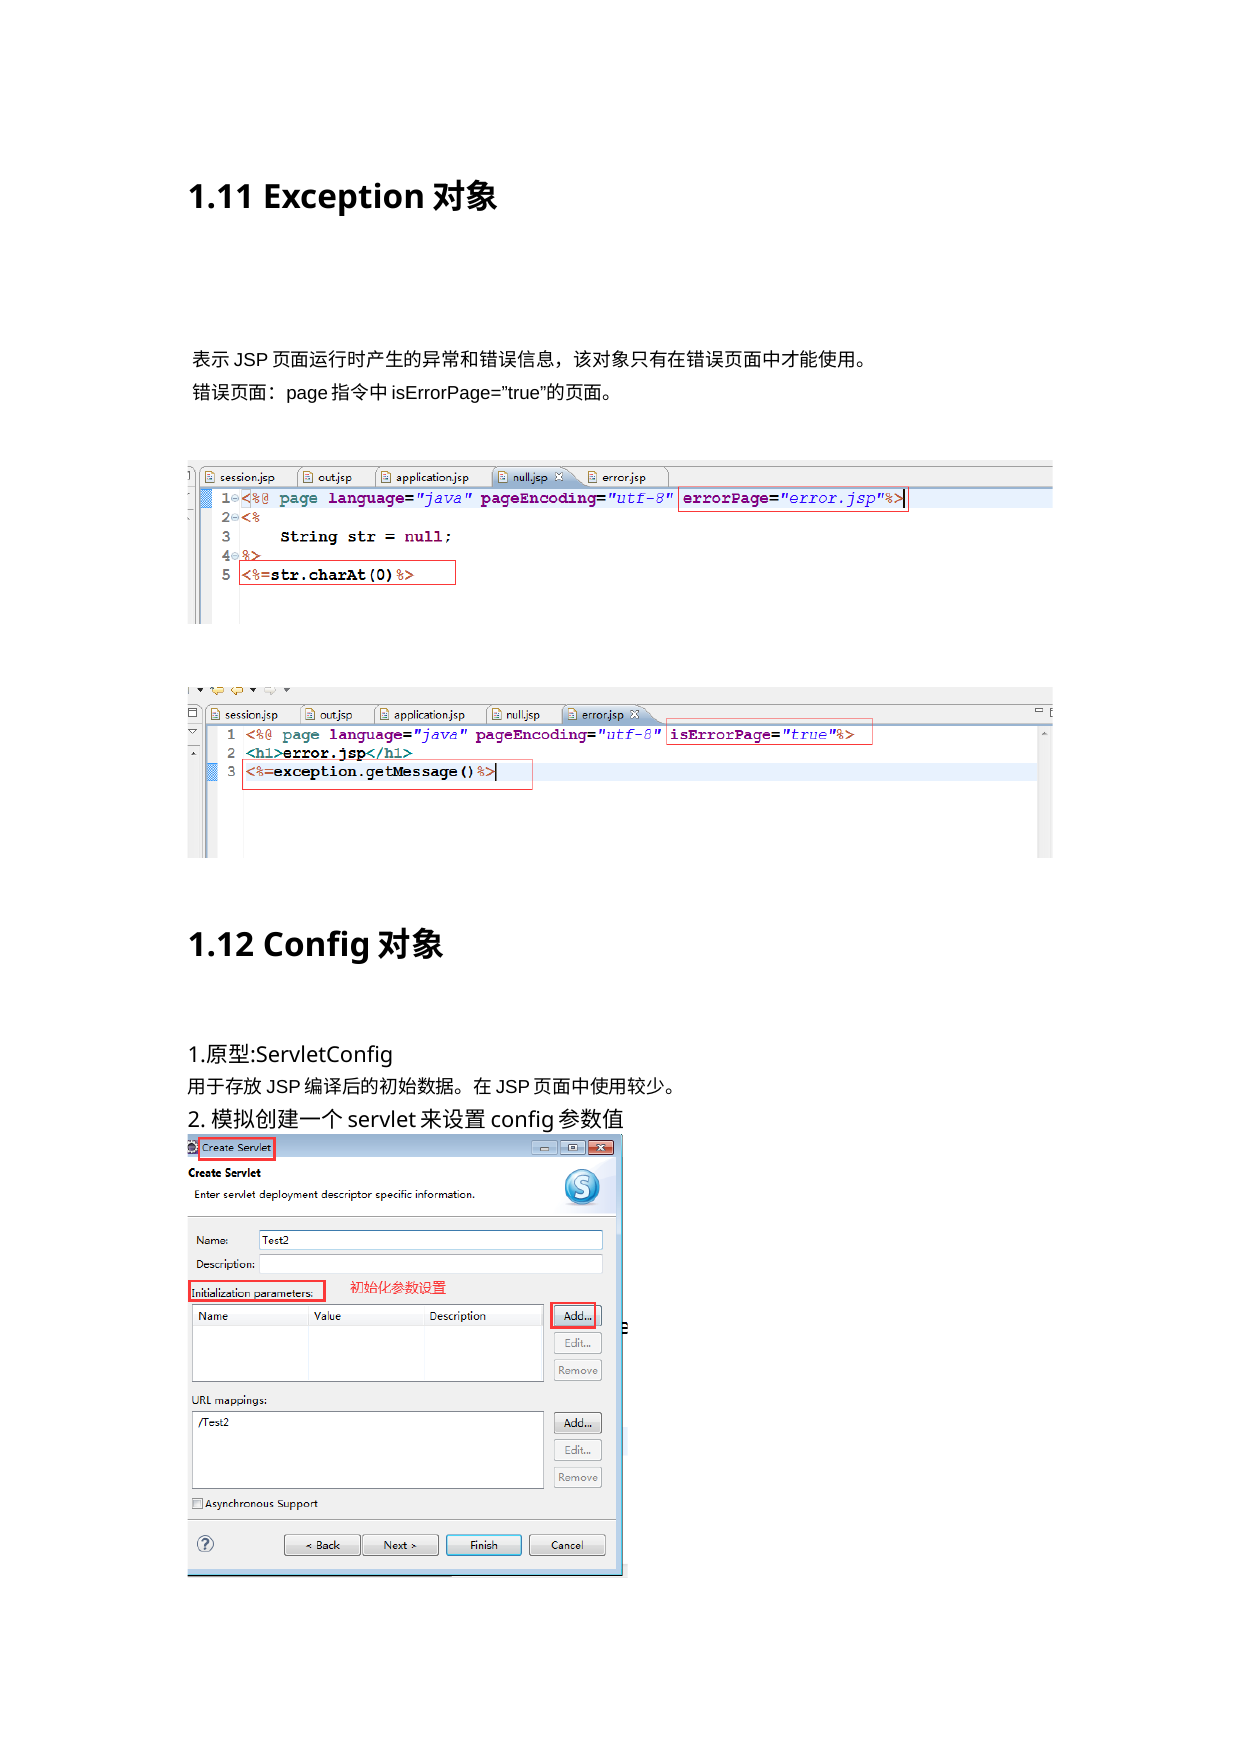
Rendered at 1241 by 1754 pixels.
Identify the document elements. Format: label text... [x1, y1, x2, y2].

text 用于存放JSP编译后的初始数据。在JSP页面中使用较少。 [187, 1069, 1053, 1102]
picture [187, 687, 1053, 858]
picture [187, 1134, 628, 1580]
subtitle 1.12 Config对象 [187, 909, 1053, 974]
text 2. 模拟创建一个servlet来设置config参数值 [187, 1102, 1053, 1134]
text 1.原型:ServletConfig [187, 1037, 1053, 1069]
picture [187, 460, 1053, 624]
subtitle 1.11 Exception对象 [187, 162, 1053, 227]
table_header 表示JSP页面运行时产生的异常和错误信息，该对象只有在错误页面中才能使用。错误页面：page指令中isErrorPage=”true”的页面。 [188, 289, 881, 427]
